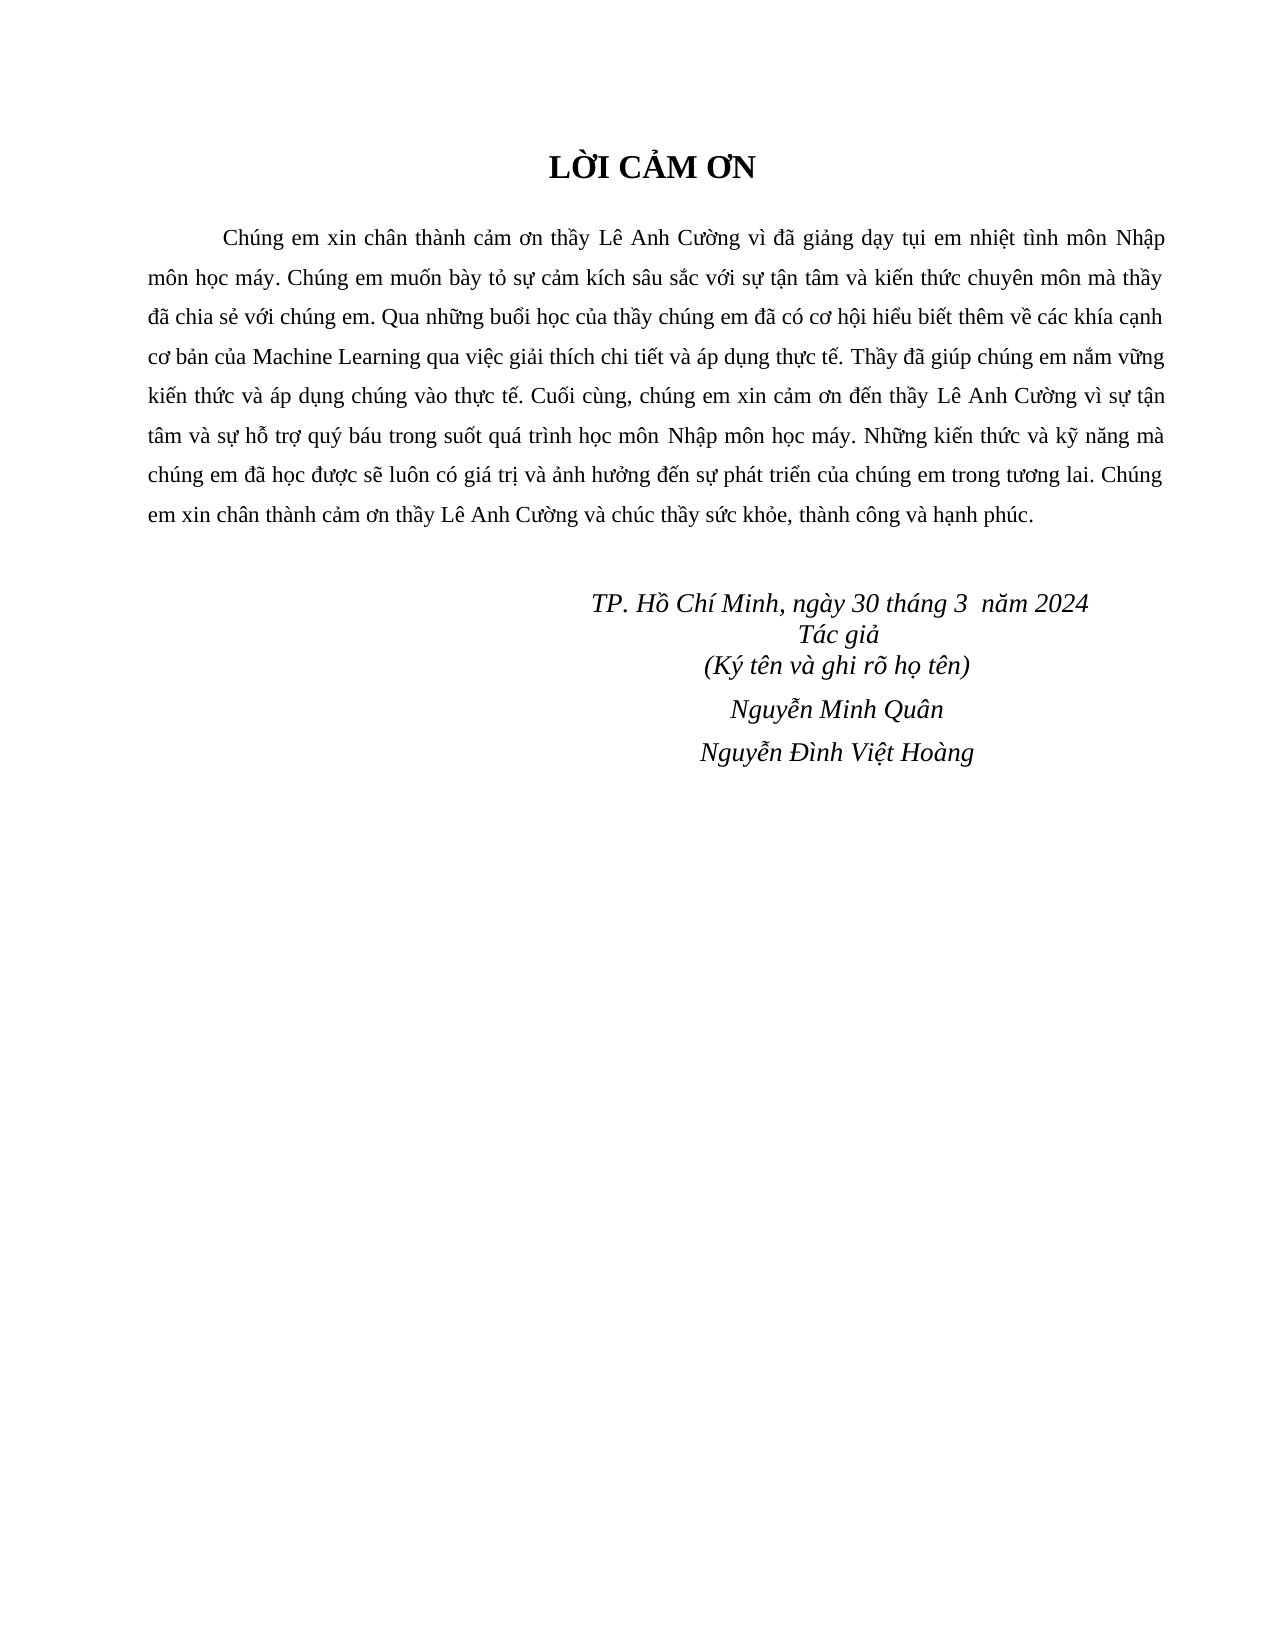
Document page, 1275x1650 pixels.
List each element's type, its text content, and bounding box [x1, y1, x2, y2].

text Nguyễn Đình Việt Hoàng [482, 736, 1157, 768]
text Nguyễn Minh Quân [482, 693, 1157, 724]
text (Ký tên và ghi rõ họ tên) [482, 649, 1157, 680]
text LỜI CẢM ƠN [148, 148, 1157, 186]
text Chúng em xin chân thành cảm ơn thầy Lê Anh Cường vì đã giảng dạy tụi em nhiệt tình môn Nhập môn học máy. Chúng em muốn bày tỏ sự cảm kích sâu sắc với sự tận tâm và kiến thức chuyên môn mà thầy đã chia sẻ với chúng em. Qua những buổi học của thầy chúng em đã có cơ hội hiểu biết thêm về các khía cạnh cơ bản của Machine Learning qua việc giải thích chi tiết và áp dụng thực tế. Thầy đã giúp chúng em nắm vững kiến thức và áp dụng chúng vào thực tế. Cuối cùng, chúng em xin cảm ơn đến thầy Lê Anh Cường vì sự tận tâm và sự hỗ trợ quý báu trong suốt quá trình học môn Nhập môn học máy. Những kiến thức và kỹ năng mà chúng em đã học được sẽ luôn có giá trị và ảnh hưởng đến sự phát triển của chúng em trong tương lai. Chúng em xin chân thành cảm ơn thầy Lê Anh Cường và chúc thầy sức khỏe, thành công và hạnh phúc. [148, 224, 1165, 527]
text Tác giả [523, 618, 1157, 649]
text TP. Hồ Chí Minh, ngày 30 tháng 3 năm 2024 [523, 587, 1157, 618]
